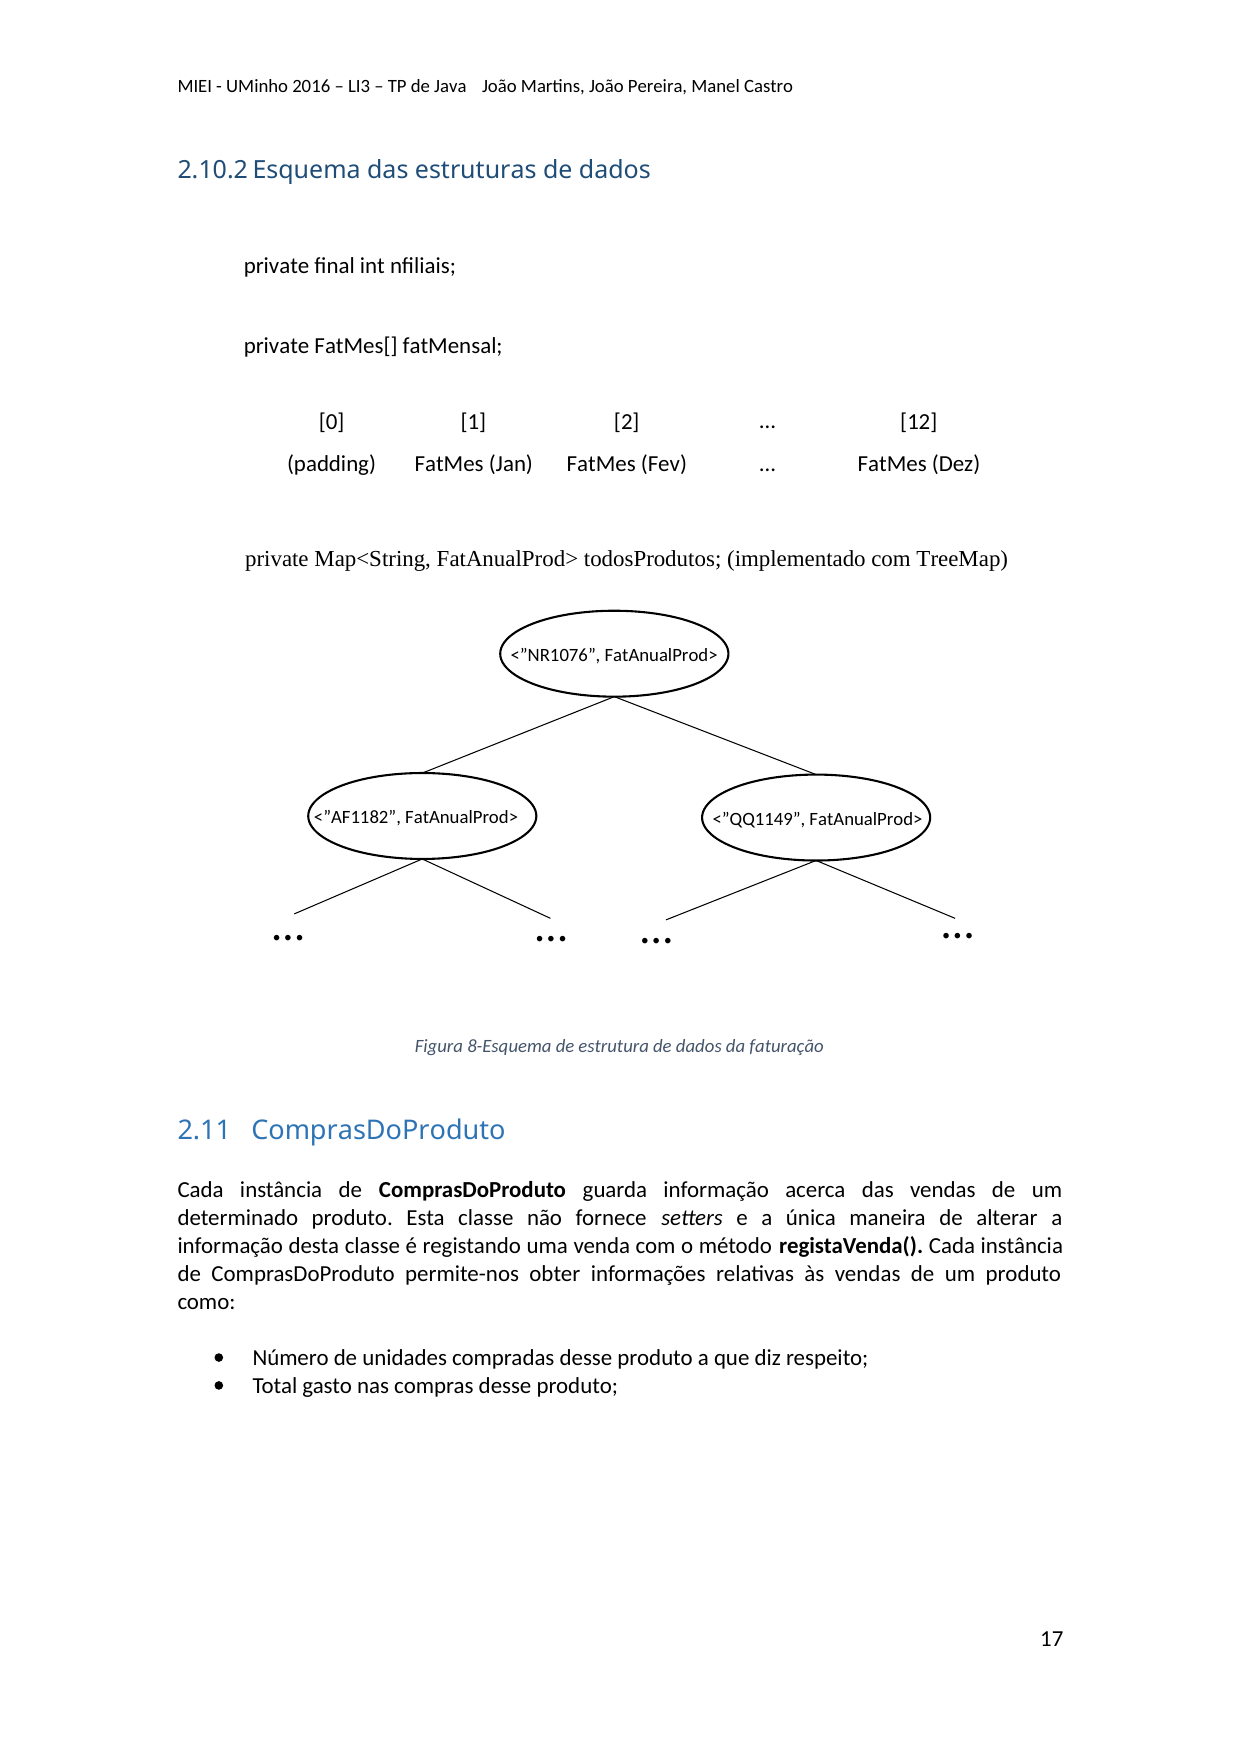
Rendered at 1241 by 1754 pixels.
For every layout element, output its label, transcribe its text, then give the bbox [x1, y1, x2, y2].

subtitle Esquema das estruturas de dados [177, 152, 1063, 186]
list Total gasto nas compras desse produto; [215, 1371, 1063, 1399]
list Número de unidades compradas desse produto a que diz respeito; [215, 1343, 1063, 1371]
subtitle ComprasDoProduto [177, 1110, 1063, 1147]
